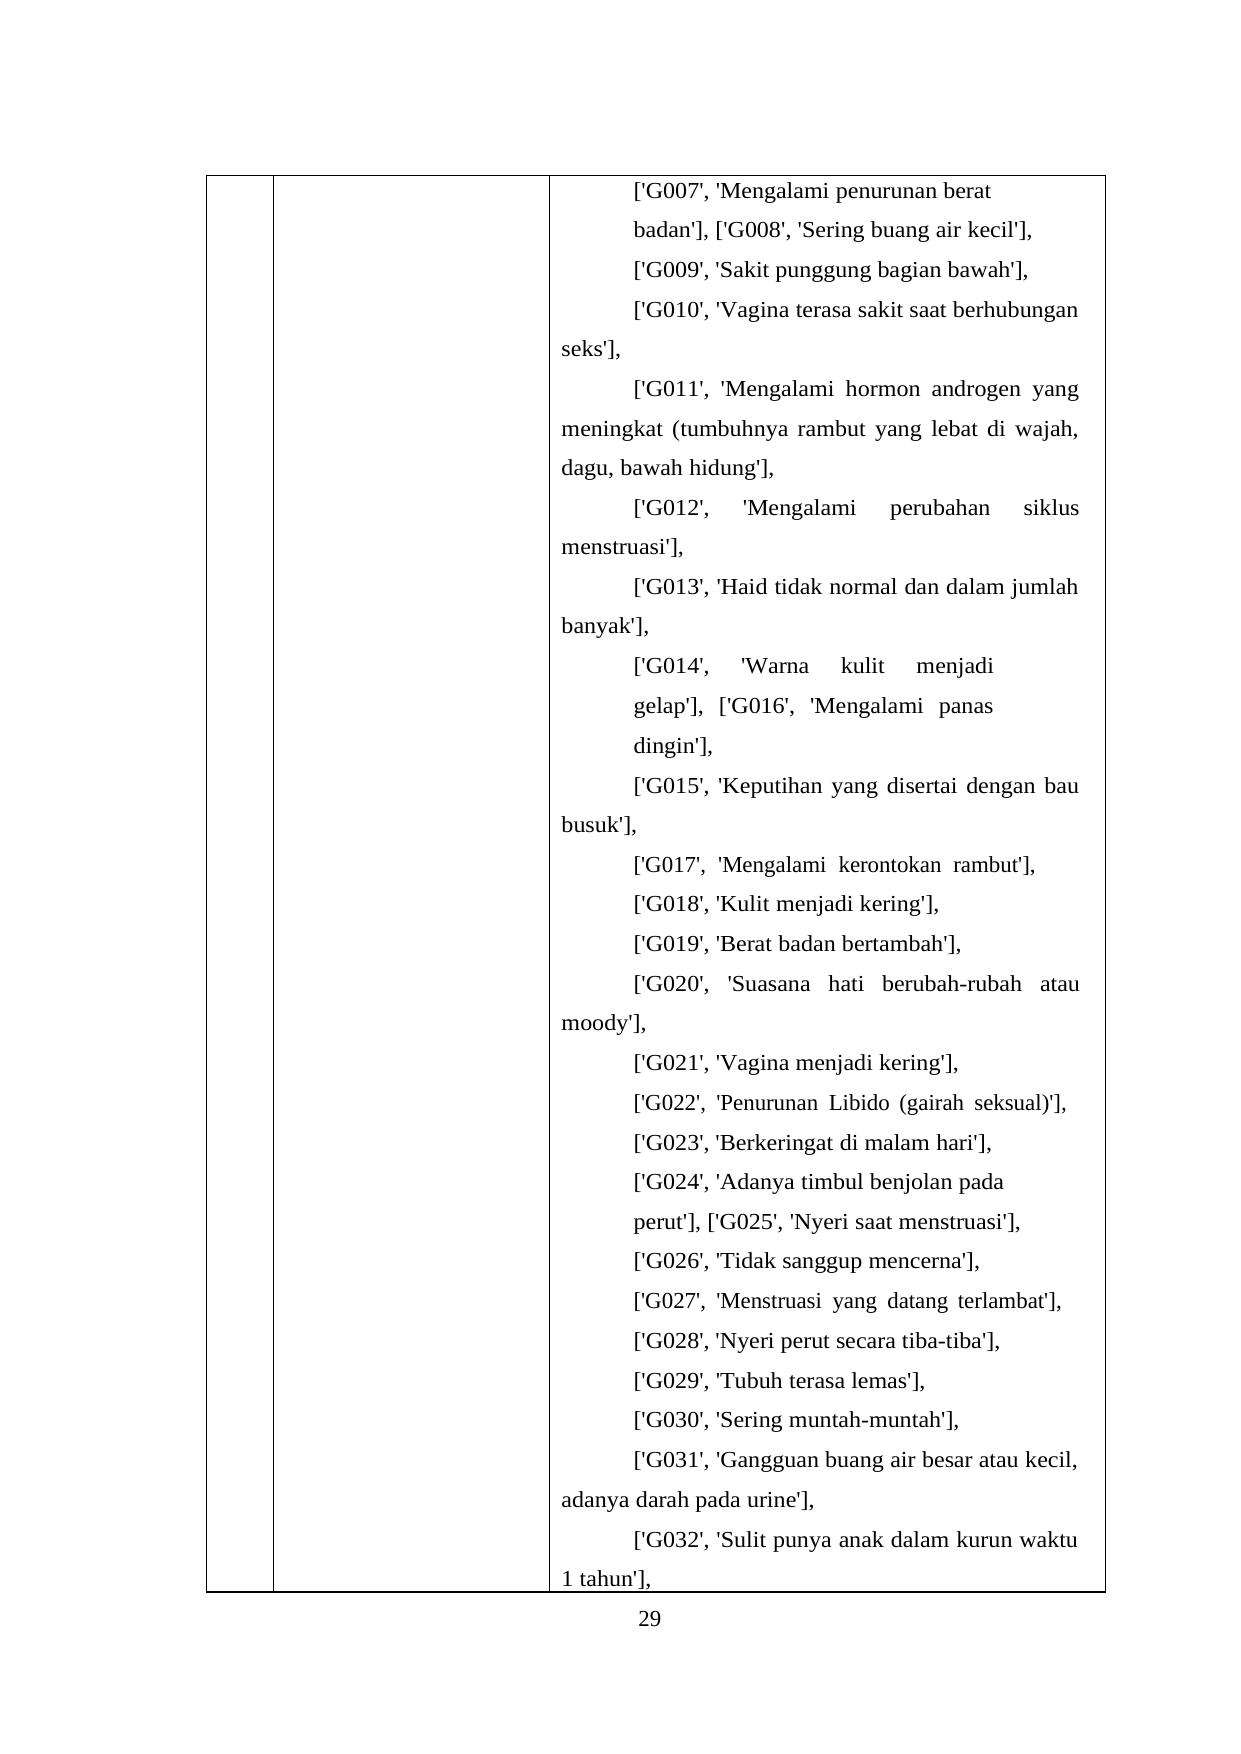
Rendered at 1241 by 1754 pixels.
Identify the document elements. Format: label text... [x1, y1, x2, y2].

table_header ['G007', 'Mengalami penurunan berat badan'], ['G008', 'Sering buang air kecil'], ['G009', 'Sakit punggung bagian bawah'], ['G010', 'Vagina terasa sakit saat berhubungan seks'], ['G011', 'Mengalami hormon androgen yang meningkat (tumbuhnya rambut yang lebat di wajah, dagu, bawah hidung'], ['G012', 'Mengalami perubahan siklus menstruasi'], ['G013', 'Haid tidak normal dan dalam jumlah banyak'], ['G014', 'Warna kulit menjadi gelap'], ['G016', 'Mengalami panas dingin'], ['G015', 'Keputihan yang disertai dengan bau busuk'], ['G017', 'Mengalami kerontokan rambut'], ['G018', 'Kulit menjadi kering'], ['G019', 'Berat badan bertambah'], ['G020', 'Suasana hati berubah-rubah atau moody'], ['G021', 'Vagina menjadi kering'], ['G022', 'Penurunan Libido (gairah seksual)'], ['G023', 'Berkeringat di malam hari'], ['G024', 'Adanya timbul benjolan pada perut'], ['G025', 'Nyeri saat menstruasi'], ['G026', 'Tidak sanggup mencerna'], ['G027', 'Menstruasi yang datang terlambat'], ['G028', 'Nyeri perut secara tiba-tiba'], ['G029', 'Tubuh terasa lemas'], ['G030', 'Sering muntah-muntah'], ['G031', 'Gangguan buang air besar atau kecil, adanya darah pada urine'], ['G032', 'Sulit punya anak dalam kurun waktu 1 tahun'], [550, 176, 1105, 1591]
table_header [207, 176, 273, 1591]
table_header [274, 176, 549, 1591]
